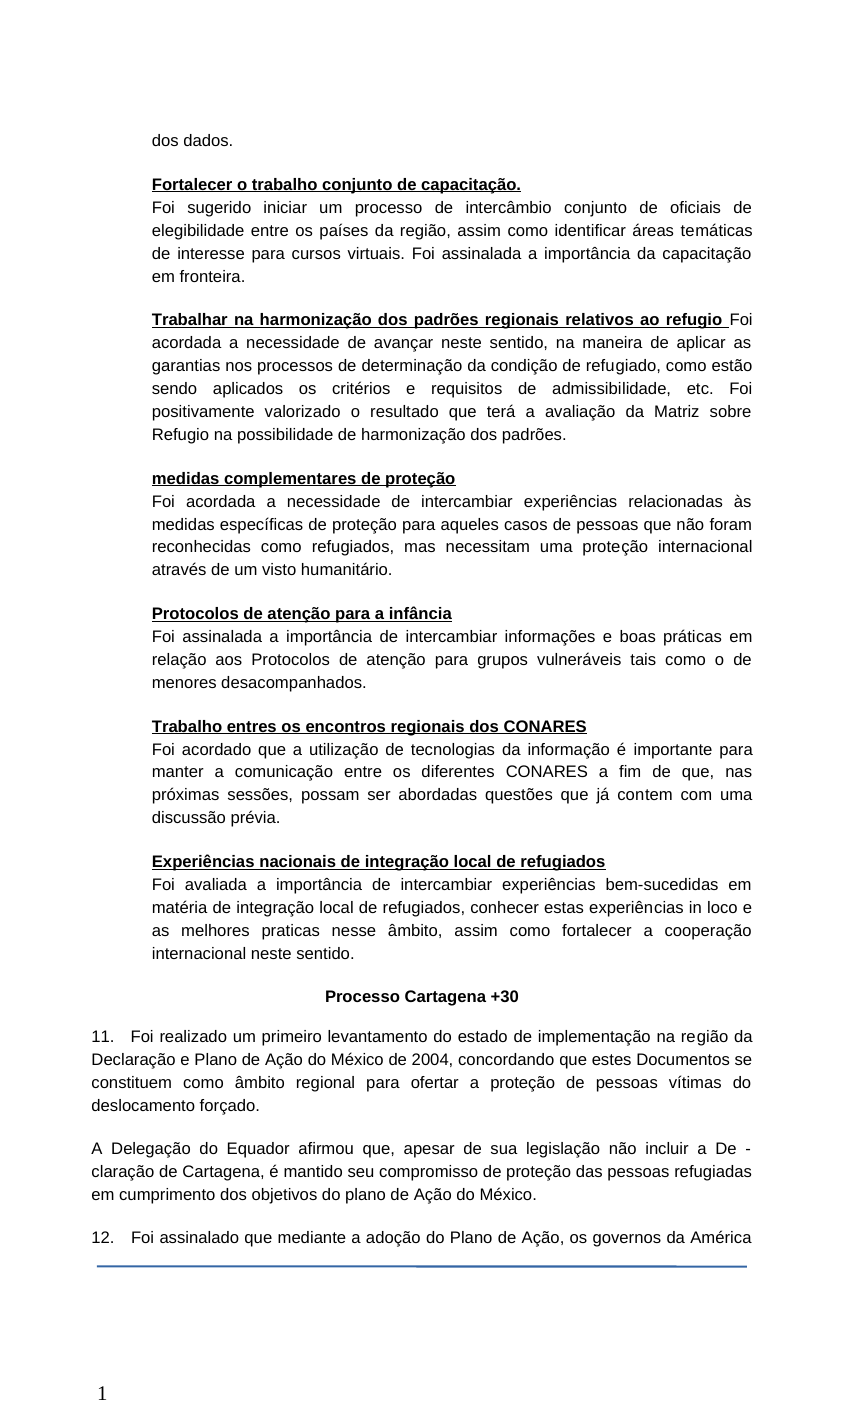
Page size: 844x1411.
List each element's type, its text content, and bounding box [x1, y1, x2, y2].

text Fortalecer o trabalho conjunto de capacitação. [91, 175, 752, 194]
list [91, 1228, 752, 1247]
text Experiências nacionais de integração local de refugiados [91, 852, 752, 871]
text Trabalho entres os encontros regionais dos CONARES [91, 716, 752, 736]
text Protocolos de atenção para a infância [91, 604, 752, 623]
list Foi realizado um primeiro levantamento do estado de implementação na região da Declaração e Plano de Ação do México de 2004, concordando que estes Documentos se constituem como âmbito regional para ofertar a proteção de pessoas vítimas do deslocamento forçado. [91, 1027, 752, 1114]
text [152, 131, 752, 150]
text Foi sugerido iniciar um processo de intercâmbio conjunto de oficiais de elegibilidade entre os países da região, assim como identificar áreas temáticas de interesse para cursos virtuais. Foi assinalada a importância da capacitação em fronteira. [152, 198, 752, 286]
text Foi acordada a necessidade de intercambiar experiências relacionadas às medidas específicas de proteção para aqueles casos de pessoas que não foram reconhecidas como refugiados, mas necessitam uma proteção internacional através de um visto humanitário. [152, 491, 752, 579]
text A Delegação do Equador afirmou que, apesar de sua legislação não incluir a De - claração de Cartagena, é mantido seu compromisso de proteção das pessoas refugiadas em cumprimento dos objetivos do plano de Ação do México. [91, 1139, 752, 1203]
text Processo Cartagena +30 [91, 987, 752, 1006]
text Trabalhar na harmonização dos padrões regionais relativos ao refugio Foi acordada a necessidade de avançar neste sentido, na maneira de aplicar as garantias nos processos de determinação da condição de refugiado, como estão sendo aplicados os critérios e requisitos de admissibilidade, etc. Foi positivamente valorizado o resultado que terá a avaliação da Matriz sobre Refugio na possibilidade de harmonização dos padrões. [152, 310, 752, 444]
text Foi assinalada a importância de intercambiar informações e boas práticas em relação aos Protocolos de atenção para grupos vulneráveis tais como o de menores desacompanhados. [152, 627, 752, 692]
text Foi avaliada a importância de intercambiar experiências bem-sucedidas em matéria de integração local de refugiados, conhecer estas experiências in loco e as melhores praticas nesse âmbito, assim como fortalecer a cooperação internacional neste sentido. [152, 875, 752, 963]
text Foi acordado que a utilização de tecnologias da informação é importante para manter a comunicação entre os diferentes CONARES a fim de que, nas próximas sessões, possam ser abordadas questões que já contem com uma discussão prévia. [152, 739, 752, 827]
text medidas complementares de proteção [91, 468, 752, 488]
